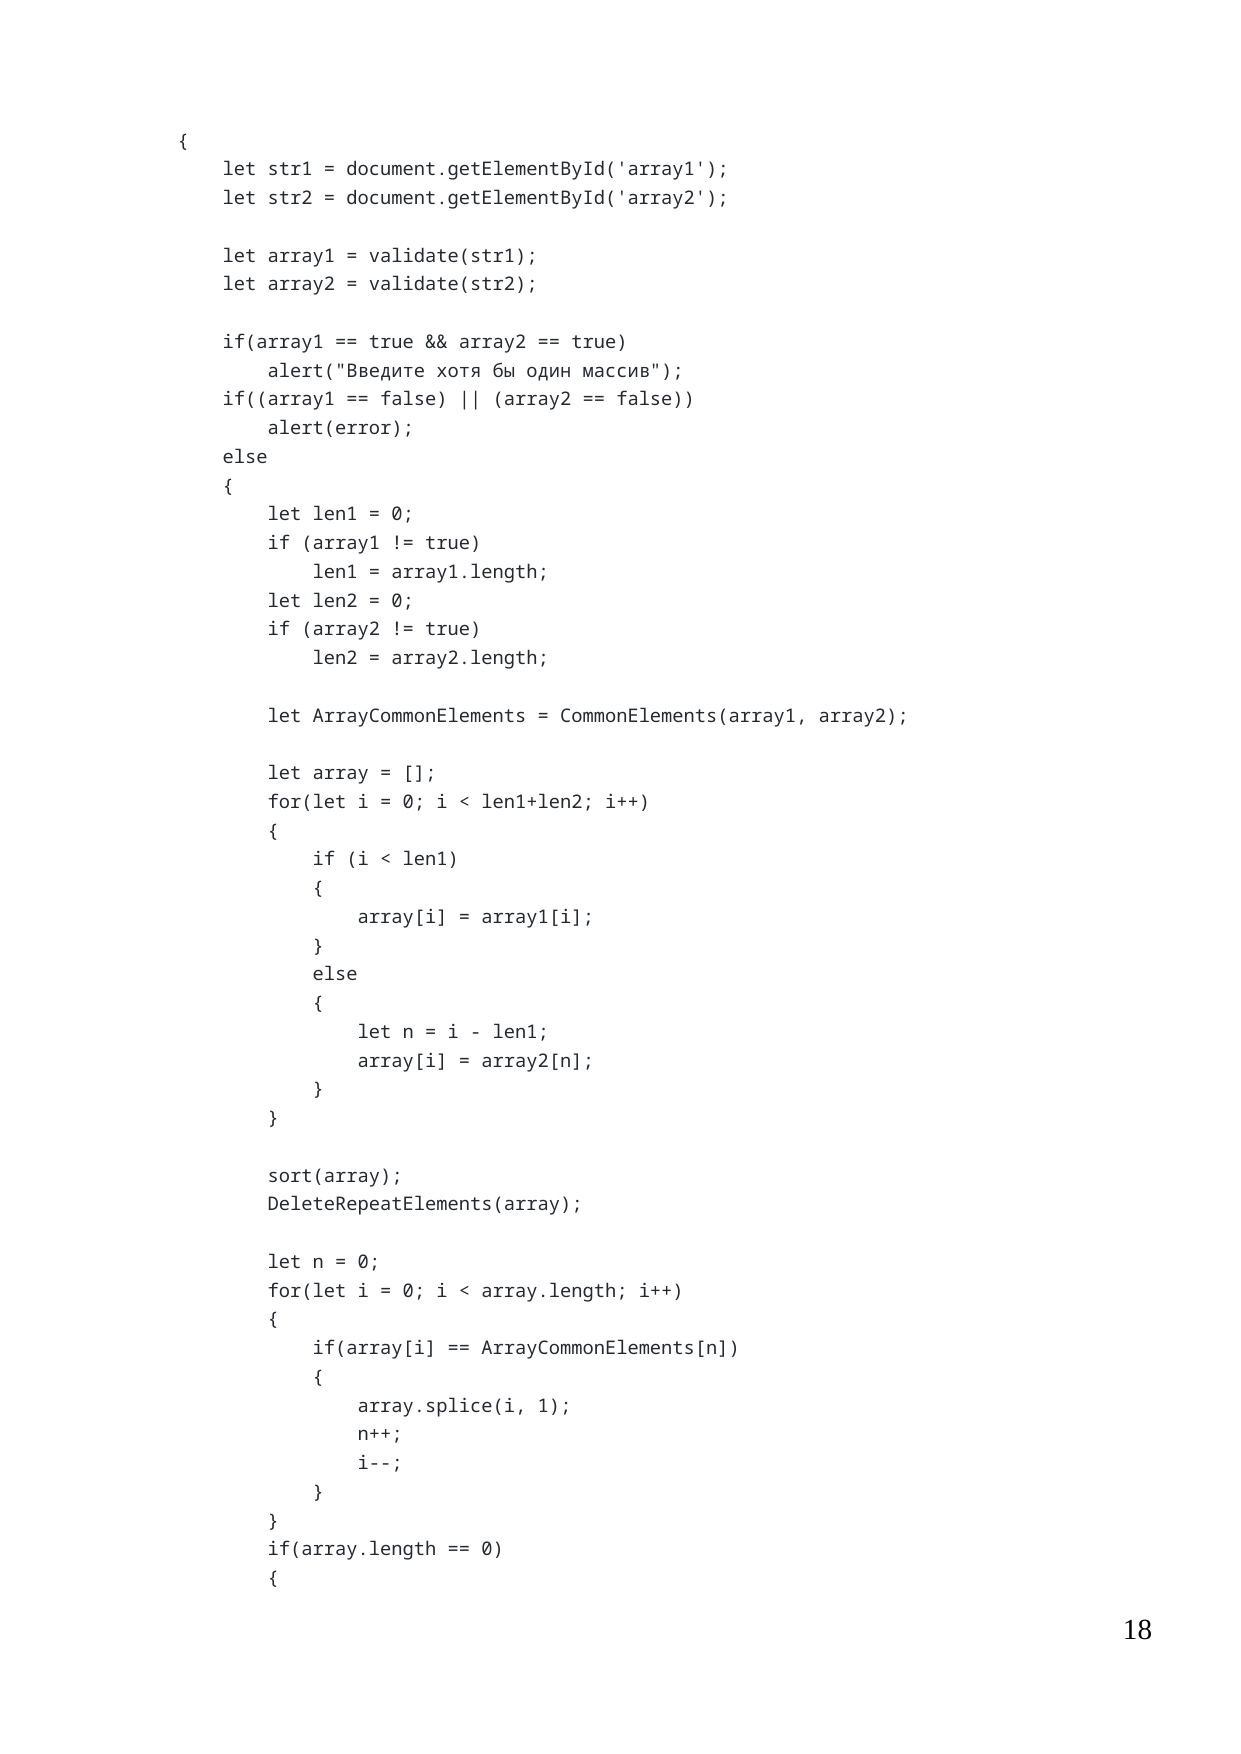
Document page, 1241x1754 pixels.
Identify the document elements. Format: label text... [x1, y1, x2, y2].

text alert(error); [177, 414, 1152, 440]
text if(array[i] == ArrayCommonElements[n]) [177, 1334, 1152, 1360]
text if(array.length == 0) [177, 1536, 1152, 1561]
text let n = i - len1; [177, 1018, 1152, 1044]
text { [177, 1363, 1152, 1389]
text } [177, 932, 1152, 957]
text array[i] = array2[n]; [177, 1047, 1152, 1072]
text { [177, 874, 1152, 900]
text len2 = array2.length; [177, 644, 1152, 670]
text let array = []; [177, 759, 1152, 785]
text let n = 0; [177, 1248, 1152, 1274]
text } [177, 1478, 1152, 1504]
text else [177, 443, 1152, 469]
text { [177, 817, 1152, 842]
text sort(array); [177, 1162, 1152, 1187]
text let ArrayCommonElements = CommonElements(array1, array2); [177, 702, 1152, 727]
text } [177, 1507, 1152, 1532]
text for(let i = 0; i < array.length; i++) [177, 1277, 1152, 1302]
text i--; [177, 1449, 1152, 1475]
text let len1 = 0; [177, 501, 1152, 526]
text if (i < len1) [177, 846, 1152, 871]
text let str1 = document.getElementById('array1'); [177, 156, 1152, 181]
text for(let i = 0; i < len1+len2; i++) [177, 788, 1152, 814]
text } [177, 1076, 1152, 1101]
text { [177, 989, 1152, 1015]
text if(array1 == true && array2 == true) [177, 328, 1152, 354]
text n++; [177, 1421, 1152, 1446]
text if (array1 != true) [177, 529, 1152, 555]
text { [177, 472, 1152, 497]
text let array1 = validate(str1); [177, 242, 1152, 267]
text let str2 = document.getElementById('array2'); [177, 184, 1152, 210]
text { [177, 1306, 1152, 1331]
text { [177, 127, 1152, 152]
text DeleteRepeatElements(array); [177, 1191, 1152, 1216]
text { [177, 1564, 1152, 1590]
text alert("Введите хотя бы один массив"); [177, 357, 1152, 382]
text if (array2 != true) [177, 616, 1152, 641]
text else [177, 961, 1152, 986]
text let len2 = 0; [177, 587, 1152, 612]
text array.splice(i, 1); [177, 1392, 1152, 1417]
text array[i] = array1[i]; [177, 903, 1152, 929]
text if((array1 == false) || (array2 == false)) [177, 386, 1152, 411]
text len1 = array1.length; [177, 558, 1152, 584]
text let array2 = validate(str2); [177, 271, 1152, 296]
text } [177, 1104, 1152, 1130]
